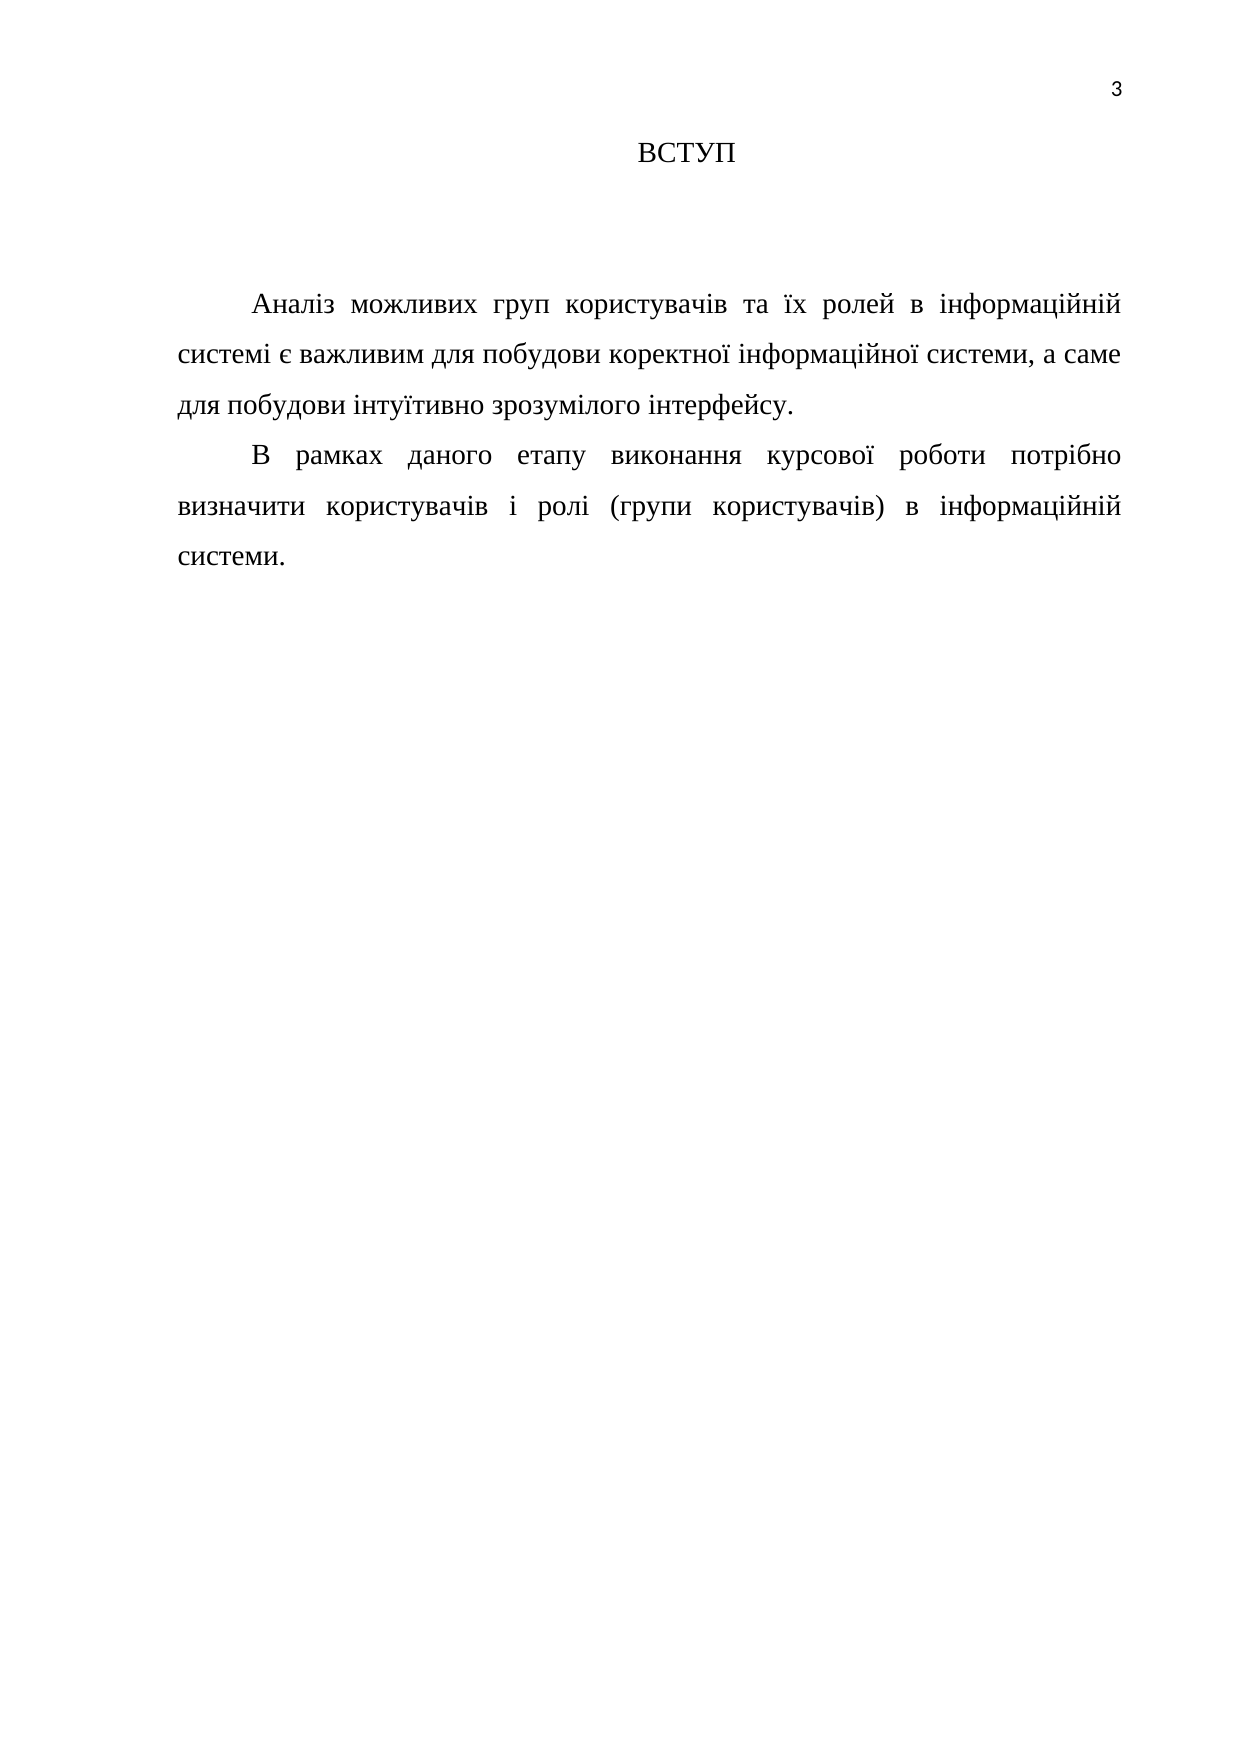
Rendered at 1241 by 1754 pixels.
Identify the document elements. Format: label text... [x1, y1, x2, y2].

text В рамках даного етапу виконання курсової роботи потрібно визначити користувачів і ролі (групи користувачів) в інформаційній системи. [177, 437, 1122, 571]
text Аналіз можливих груп користувачів та їх ролей в інформаційній системі є важливим для побудови коректної інформаційної системи, а саме для побудови інтуїтивно зрозумілого інтерфейсу. [177, 286, 1122, 421]
subtitle ВСТУП [177, 135, 1122, 169]
